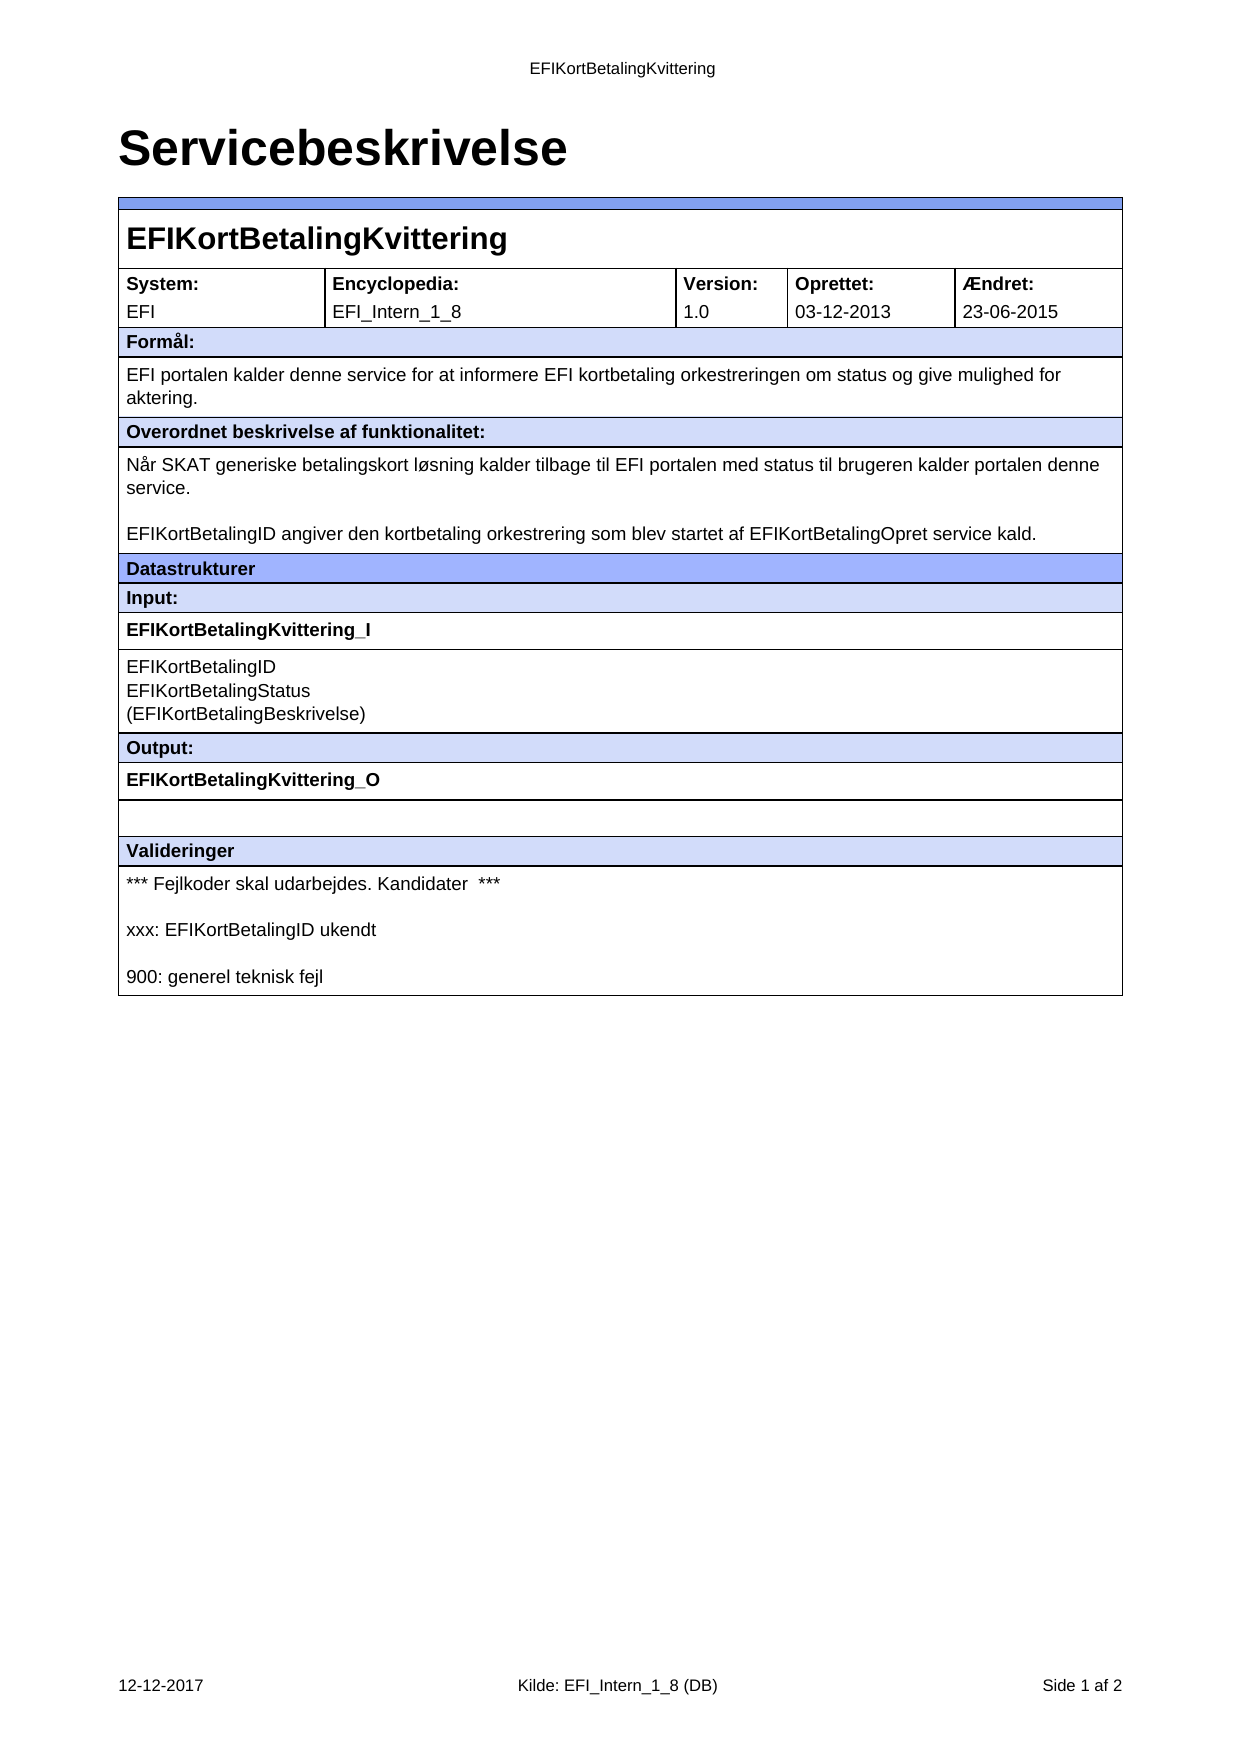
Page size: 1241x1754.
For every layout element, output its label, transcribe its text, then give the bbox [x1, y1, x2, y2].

table_cell Input: [119, 584, 1122, 612]
table_cell EFI_Intern_1_8 [326, 297, 675, 327]
table_cell EFI portalen kalder denne service for at informere EFI kortbetaling orkestreringen om status og give mulighed for aktering. [119, 358, 1122, 416]
table_header [119, 198, 1122, 209]
table_cell System: [119, 269, 324, 297]
table_cell Valideringer [119, 837, 1122, 865]
table_cell *** Fejlkoder skal udarbejdes. Kandidater *** xxx: EFIKortBetalingID ukendt 900: generel teknisk fejl [119, 867, 1122, 995]
table_cell Når SKAT generiske betalingskort løsning kalder tilbage til EFI portalen med status til brugeren kalder portalen denne service. EFIKortBetalingID angiver den kortbetaling orkestrering som blev startet af EFIKortBetalingOpret service kald. [119, 448, 1122, 553]
table_cell Encyclopedia: [326, 269, 675, 297]
table_cell Ændret: [956, 269, 1122, 297]
table_cell Version: [677, 269, 787, 297]
table_cell EFIKortBetalingKvittering_O [119, 763, 1122, 799]
table_cell [119, 801, 1122, 836]
table_cell 23-06-2015 [956, 297, 1122, 327]
title Servicebeskrivelse [118, 118, 1122, 176]
table_cell Datastrukturer [119, 554, 1122, 582]
table_cell 1.0 [677, 297, 787, 327]
table_cell Oprettet: [788, 269, 954, 297]
table_cell Overordnet beskrivelse af funktionalitet: [119, 418, 1122, 446]
table_cell 03-12-2013 [788, 297, 954, 327]
table_cell EFIKortBetalingKvittering [119, 210, 1122, 268]
table_cell EFIKortBetalingID EFIKortBetalingStatus (EFIKortBetalingBeskrivelse) [119, 650, 1122, 732]
table_cell EFIKortBetalingKvittering_I [119, 613, 1122, 649]
table_cell Output: [119, 734, 1122, 762]
table_cell EFI [119, 297, 324, 327]
table_cell Formål: [119, 328, 1122, 356]
